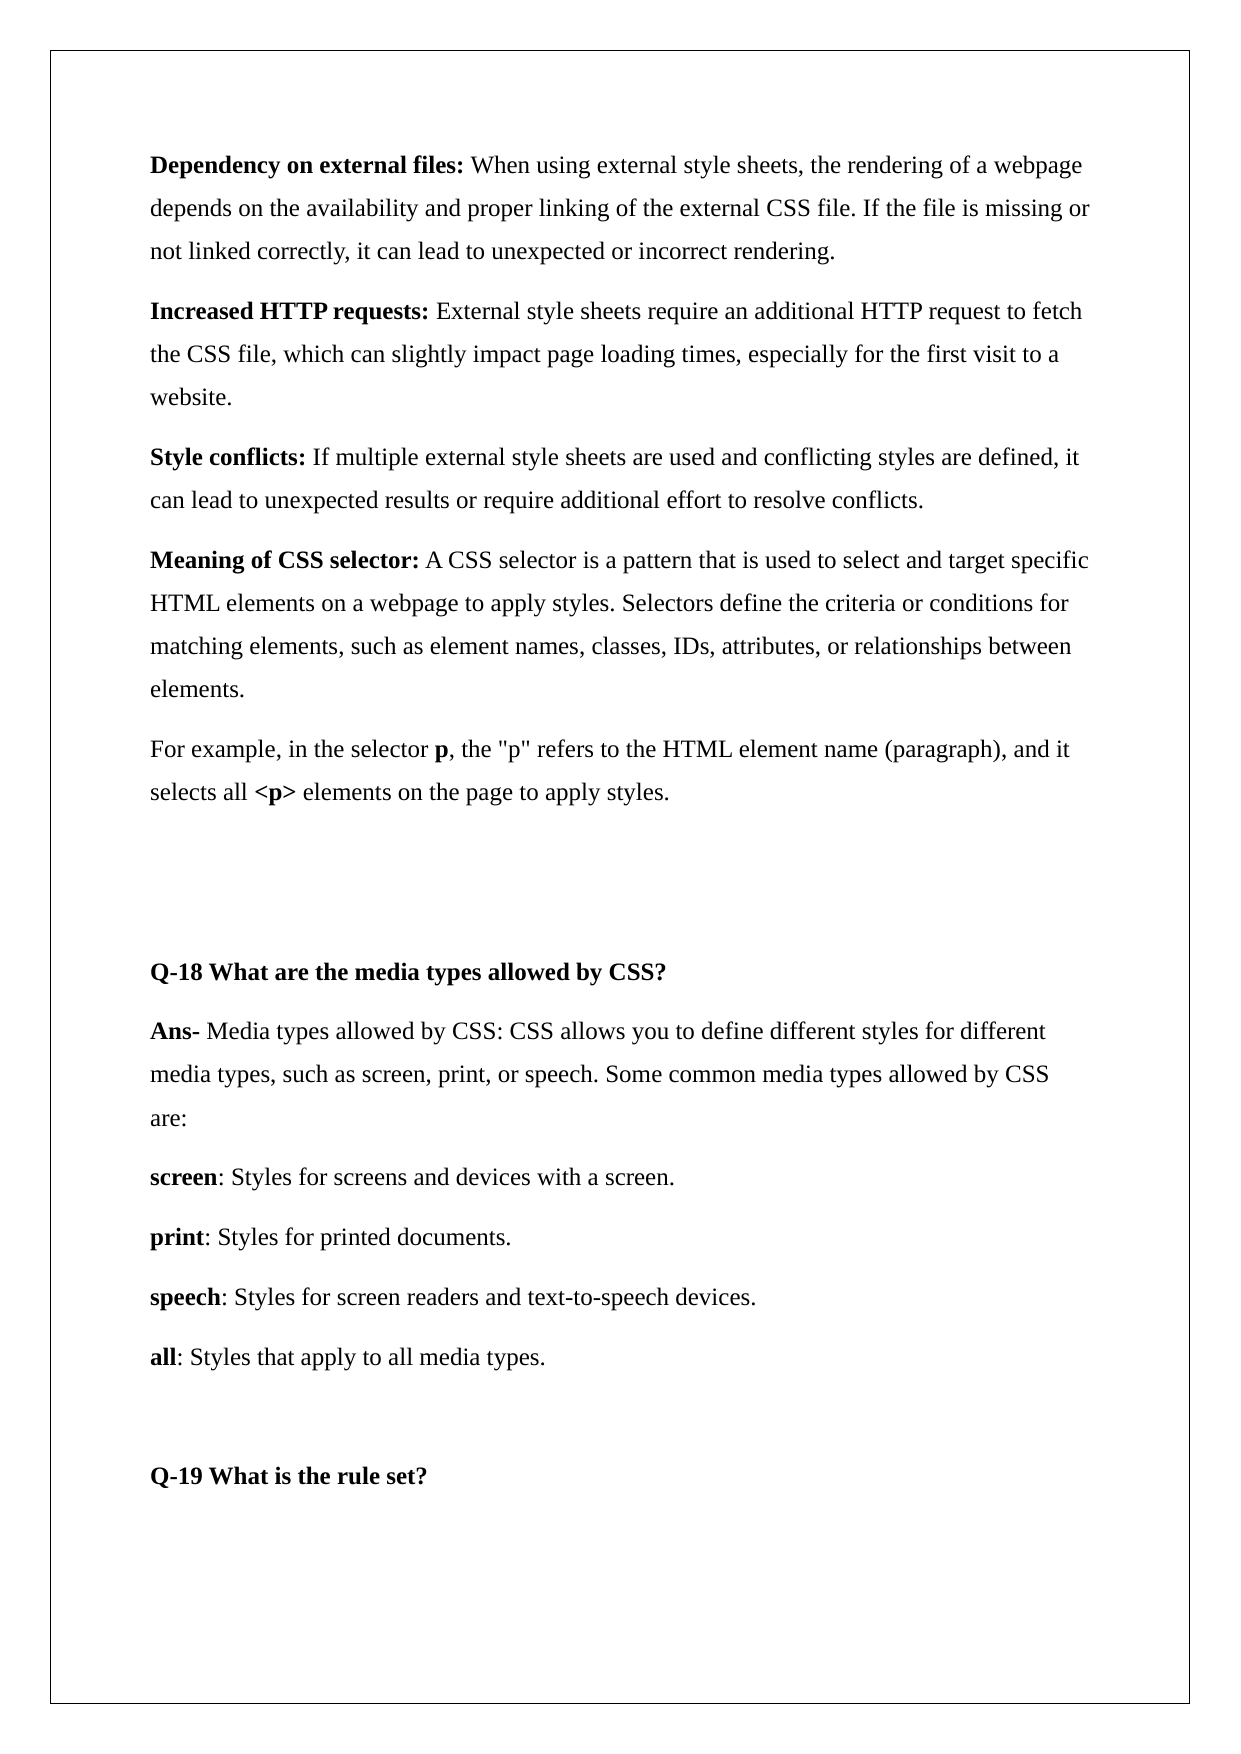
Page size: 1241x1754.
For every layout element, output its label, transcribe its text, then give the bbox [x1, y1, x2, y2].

text Style conflicts: If multiple external style sheets are used and conflicting styles are defined, it can lead to unexpected results or require additional effort to resolve conflicts. [150, 442, 1090, 514]
text Meaning of CSS selector: A CSS selector is a pattern that is used to select and target specific HTML elements on a webpage to apply styles. Selectors define the criteria or conditions for matching elements, such as element names, classes, IDs, attributes, or relationships between elements. [150, 545, 1090, 703]
text For example, in the selector p, the "p" refers to the HTML element name (paragraph), and it selects all <p> elements on the page to apply styles. [150, 734, 1090, 806]
text Q-19 What is the rule set? [150, 1461, 1090, 1490]
text print: Styles for printed documents. [150, 1222, 1090, 1251]
text speech: Styles for screen readers and text-to-speech devices. [150, 1282, 1090, 1311]
text screen: Styles for screens and devices with a screen. [150, 1162, 1090, 1191]
text all: Styles that apply to all media types. [150, 1342, 1090, 1371]
text Q-18 What are the media types allowed by CSS? [150, 957, 1090, 985]
text Ans- Media types allowed by CSS: CSS allows you to define different styles for different media types, such as screen, print, or speech. Some common media types allowed by CSS are: [150, 1016, 1090, 1131]
text Increased HTTP requests: External style sheets require an additional HTTP request to fetch the CSS file, which can slightly impact page loading times, especially for the first visit to a website. [150, 296, 1090, 411]
text Dependency on external files: When using external style sheets, the rendering of a webpage depends on the availability and proper linking of the external CSS file. If the file is missing or not linked correctly, it can lead to unexpected or incorrect rendering. [150, 150, 1090, 265]
